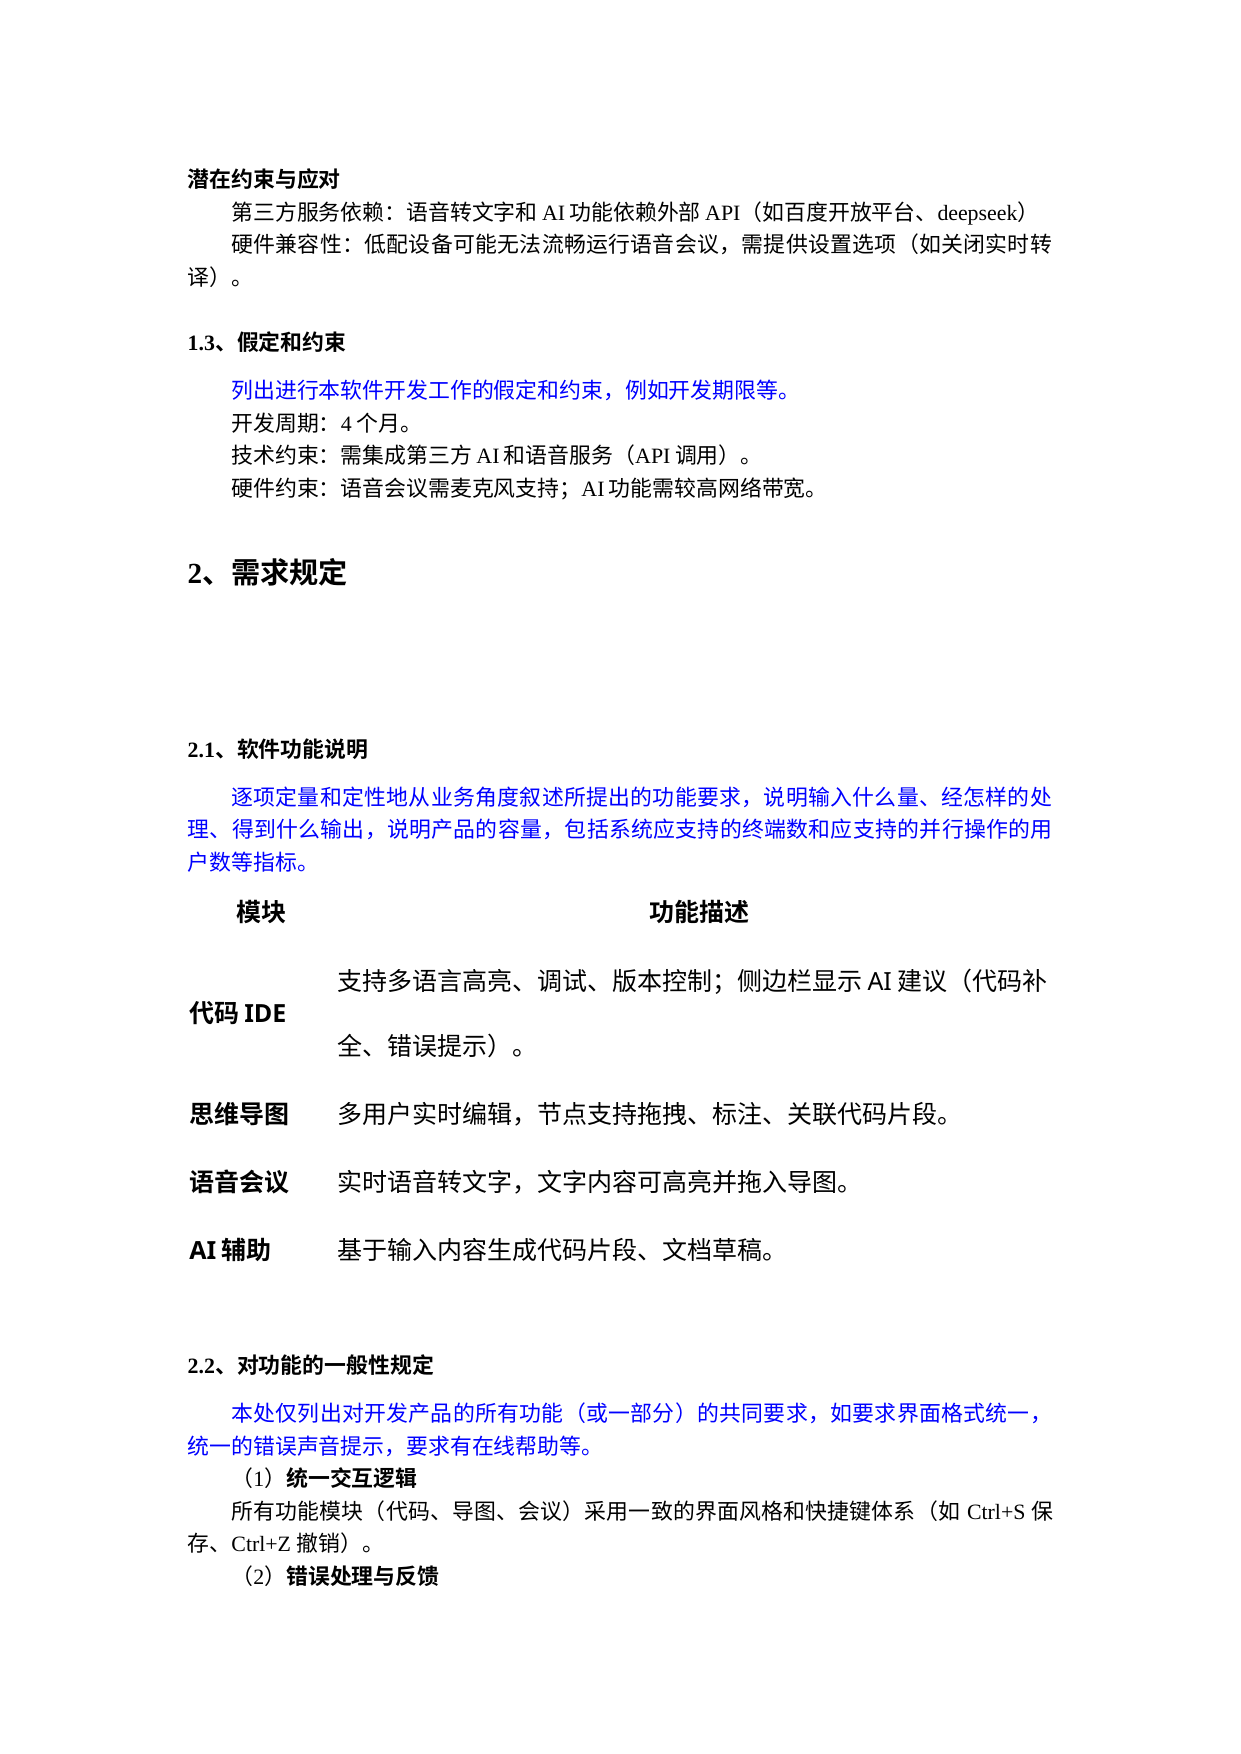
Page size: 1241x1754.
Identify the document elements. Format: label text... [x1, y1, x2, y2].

text 1.3、假定和约束 [187, 324, 1053, 357]
table_cell 基于输入内容生成代码片段、文档草稿。 [336, 1215, 1062, 1283]
table_cell AI辅助 [188, 1215, 336, 1283]
list 硬件约束：语音会议需麦克风支持；AI功能需较高网络带宽。 [187, 470, 1053, 503]
list 潜在约束与应对 [187, 162, 1053, 194]
text （2）错误处理与反馈 [187, 1558, 1053, 1591]
text 2.1、软件功能说明 [187, 731, 1053, 764]
table_header 模块 [188, 877, 336, 945]
list 第三方服务依赖：语音转文字和AI功能依赖外部API（如百度开放平台、deepseek） [187, 194, 1053, 227]
list 硬件兼容性：低配设备可能无法流畅运行语音会议，需提供设置选项（如关闭实时转译）。 [187, 227, 1053, 292]
table_cell 支持多语言高亮、调试、版本控制；侧边栏显示AI建议（代码补全、错误提示）。 [336, 945, 1062, 1078]
list 技术约束：需集成第三方AI和语音服务（API调用）。 [187, 438, 1053, 470]
table_cell 实时语音转文字，文字内容可高亮并拖入导图。 [336, 1146, 1062, 1214]
subtitle 2、需求规定 [187, 538, 1053, 603]
text 本处仅列出对开发产品的所有功能（或一部分）的共同要求，如要求界面格式统一，统一的错误声音提示，要求有在线帮助等。 [187, 1396, 1053, 1461]
table_cell 多用户实时编辑，节点支持拖拽、标注、关联代码片段。 [336, 1078, 1062, 1146]
table_cell 语音会议 [188, 1146, 336, 1214]
text 所有功能模块（代码、导图、会议）采用一致的界面风格和快捷键体系（如 Ctrl+S 保存、Ctrl+Z 撤销）。 [187, 1493, 1053, 1558]
text 2.2、对功能的一般性规定 [187, 1348, 1053, 1380]
table_cell 思维导图 [188, 1078, 336, 1146]
table_header 功能描述 [336, 877, 1062, 945]
text 列出进行本软件开发工作的假定和约束，例如开发期限等。 [187, 373, 1053, 405]
table_cell 代码IDE [188, 945, 336, 1078]
list 开发周期：4个月。 [187, 405, 1053, 438]
text 逐项定量和定性地从业务角度叙述所提出的功能要求，说明输入什么量、经怎样的处理、得到什么输出，说明产品的容量，包括系统应支持的终端数和应支持的并行操作的用户数等指标。 [187, 779, 1053, 877]
text （1）统一交互逻辑 [187, 1461, 1053, 1493]
